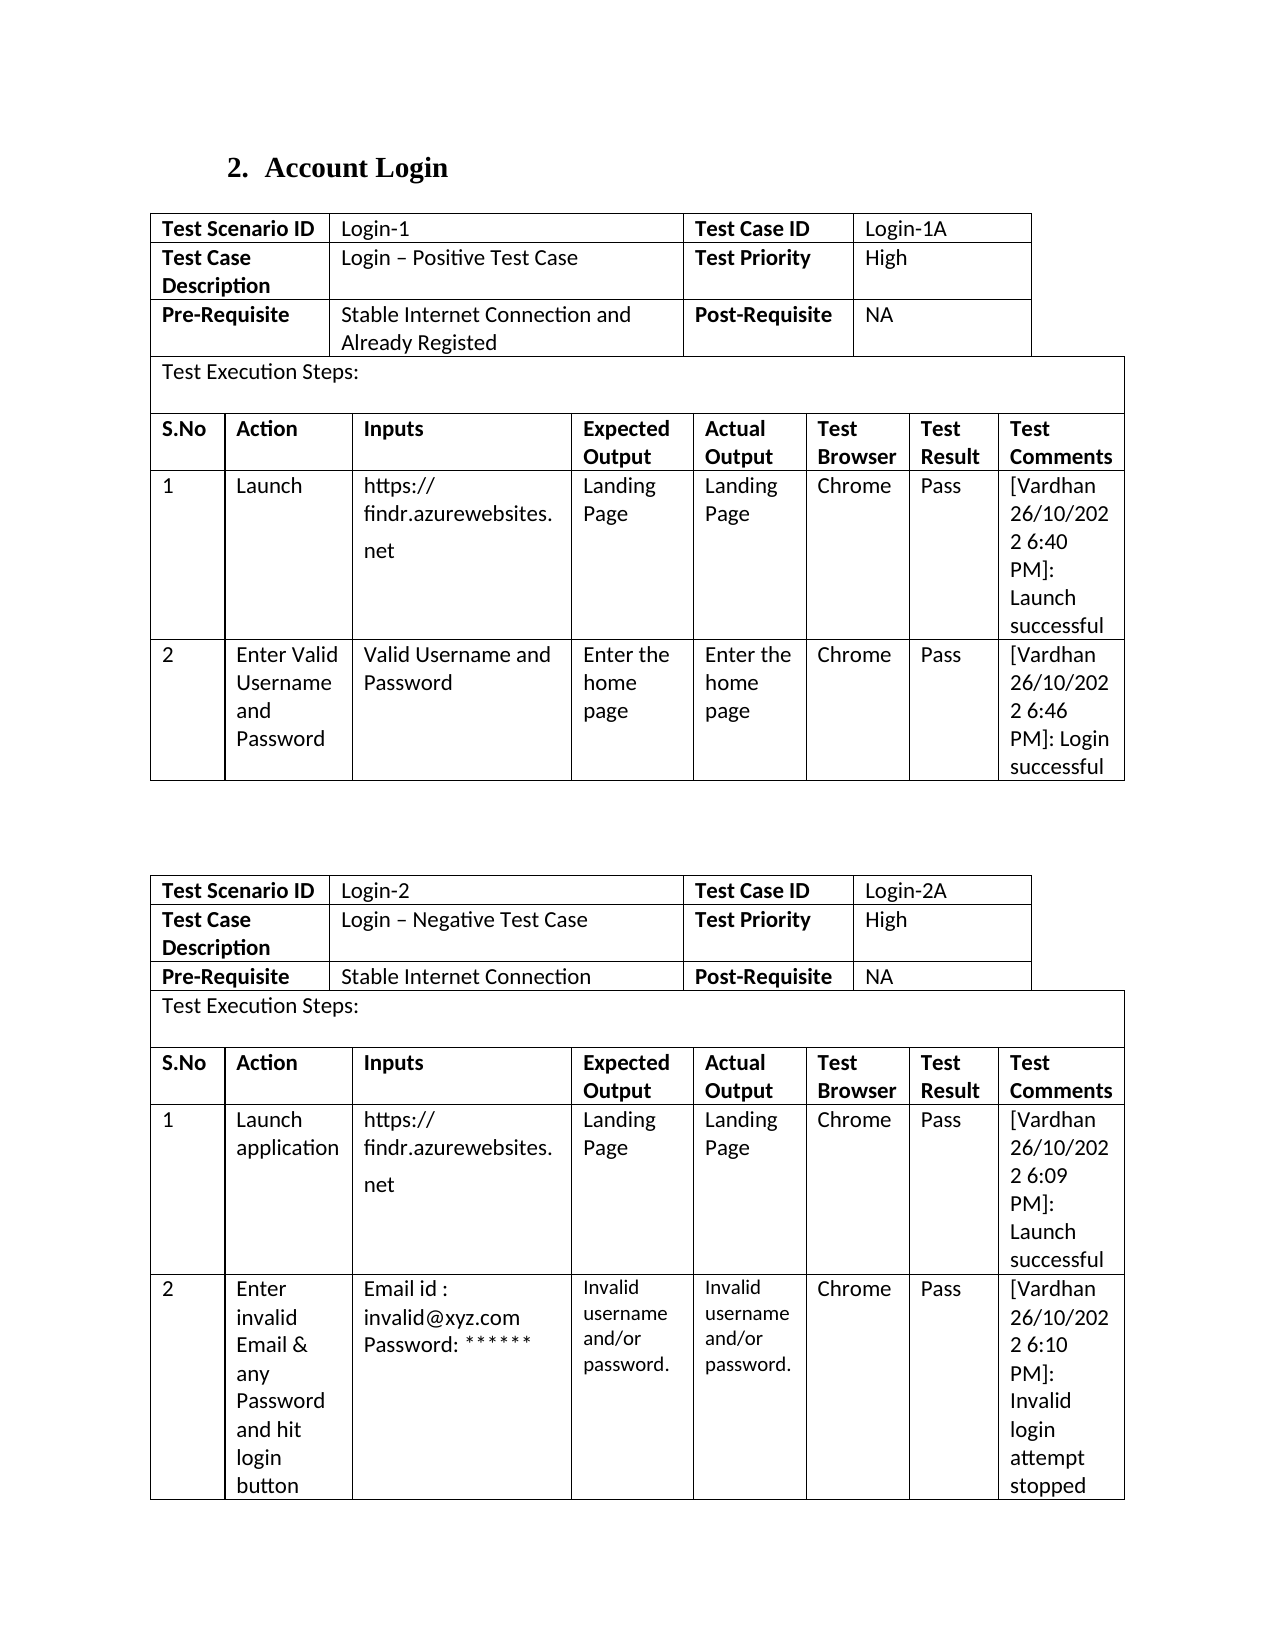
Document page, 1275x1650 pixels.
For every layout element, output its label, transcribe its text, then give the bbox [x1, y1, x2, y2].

table_cell Pre-Requisite [151, 962, 329, 990]
table_cell Test Priority [684, 243, 853, 299]
table_cell Post-Requisite [684, 300, 853, 356]
table_cell [Vardhan 26/10/2022 6:46 PM]: Login successful [999, 640, 1124, 780]
table_cell Stable Internet Connection and Already Registed [330, 300, 683, 356]
table_cell High [854, 905, 1031, 961]
table_cell Enter the home page [572, 640, 693, 780]
table_cell Actual Output [694, 1048, 806, 1104]
table_cell Landing Page [694, 471, 806, 639]
table_cell Login – Positive Test Case [330, 243, 683, 299]
table_cell Landing Page [694, 1105, 806, 1273]
table_cell Chrome [807, 640, 909, 780]
table_cell Test Execution Steps: [151, 357, 1124, 413]
table_cell Test Comments [999, 414, 1124, 470]
table_cell https://findr.azurewebsites.net [353, 1105, 571, 1273]
table_cell Test Result [910, 414, 998, 470]
table_cell Test Case Description [151, 243, 329, 299]
table_header Login-2A [854, 876, 1031, 904]
subtitle Account Login [227, 150, 1125, 183]
table_cell [Vardhan 26/10/2022 6:40 PM]: Launch successful [999, 471, 1124, 639]
table_cell Test Execution Steps: [151, 991, 1124, 1047]
table_cell Expected Output [572, 414, 693, 470]
table_cell https://findr.azurewebsites.net [353, 471, 571, 639]
table_cell Pass [910, 640, 998, 780]
table_cell Test Comments [999, 1048, 1124, 1104]
table_cell Chrome [807, 1275, 909, 1499]
table_cell Email id : invalid@xyz.com Password: ****** [353, 1275, 571, 1499]
table_cell [Vardhan 26/10/2022 6:10 PM]: Invalid login attempt stopped [999, 1275, 1124, 1499]
table_header Login-2 [330, 876, 683, 904]
table_cell Inputs [353, 414, 571, 470]
table_cell 1 [151, 1105, 224, 1273]
table_cell Enter the home page [694, 640, 806, 780]
table_cell Login – Negative Test Case [330, 905, 683, 961]
table_header Test Scenario ID [151, 214, 329, 242]
table_cell NA [854, 300, 1031, 356]
table_cell NA [854, 962, 1031, 990]
table_cell Action [226, 414, 352, 470]
table_cell Pass [910, 1105, 998, 1273]
table_cell Launch [226, 471, 352, 639]
table_cell Chrome [807, 471, 909, 639]
table_cell Actual Output [694, 414, 806, 470]
table_cell Enter invalid Email & any Password and hit login button [226, 1275, 352, 1499]
table_cell Landing Page [572, 1105, 693, 1273]
table_header Test Case ID [684, 876, 853, 904]
table_cell 1 [151, 471, 224, 639]
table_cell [694, 1275, 806, 1499]
table_cell Valid Username and Password [353, 640, 571, 780]
table_cell Expected Output [572, 1048, 693, 1104]
table_cell Action [226, 1048, 352, 1104]
table_cell S.No [151, 414, 224, 470]
table_cell 2 [151, 640, 224, 780]
table_header Login-1A [854, 214, 1031, 242]
table_cell Test Priority [684, 905, 853, 961]
table_cell Landing Page [572, 471, 693, 639]
table_header Test Case ID [684, 214, 853, 242]
table_cell Test Browser [807, 1048, 909, 1104]
table_cell Chrome [807, 1105, 909, 1273]
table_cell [572, 1275, 693, 1499]
table_cell Test Case Description [151, 905, 329, 961]
table_cell Stable Internet Connection [330, 962, 683, 990]
table_cell High [854, 243, 1031, 299]
table_header Test Scenario ID [151, 876, 329, 904]
table_cell S.No [151, 1048, 224, 1104]
table_cell 2 [151, 1275, 224, 1499]
table_cell Test Result [910, 1048, 998, 1104]
table_cell Enter Valid Username and Password [226, 640, 352, 780]
table_cell Inputs [353, 1048, 571, 1104]
table_header Login-1 [330, 214, 683, 242]
table_cell Launch application [226, 1105, 352, 1273]
table_cell Pass [910, 1275, 998, 1499]
table_cell Pass [910, 471, 998, 639]
table_cell Post-Requisite [684, 962, 853, 990]
table_cell Test Browser [807, 414, 909, 470]
table_cell [Vardhan 26/10/2022 6:09 PM]: Launch successful [999, 1105, 1124, 1273]
table_cell Pre-Requisite [151, 300, 329, 356]
